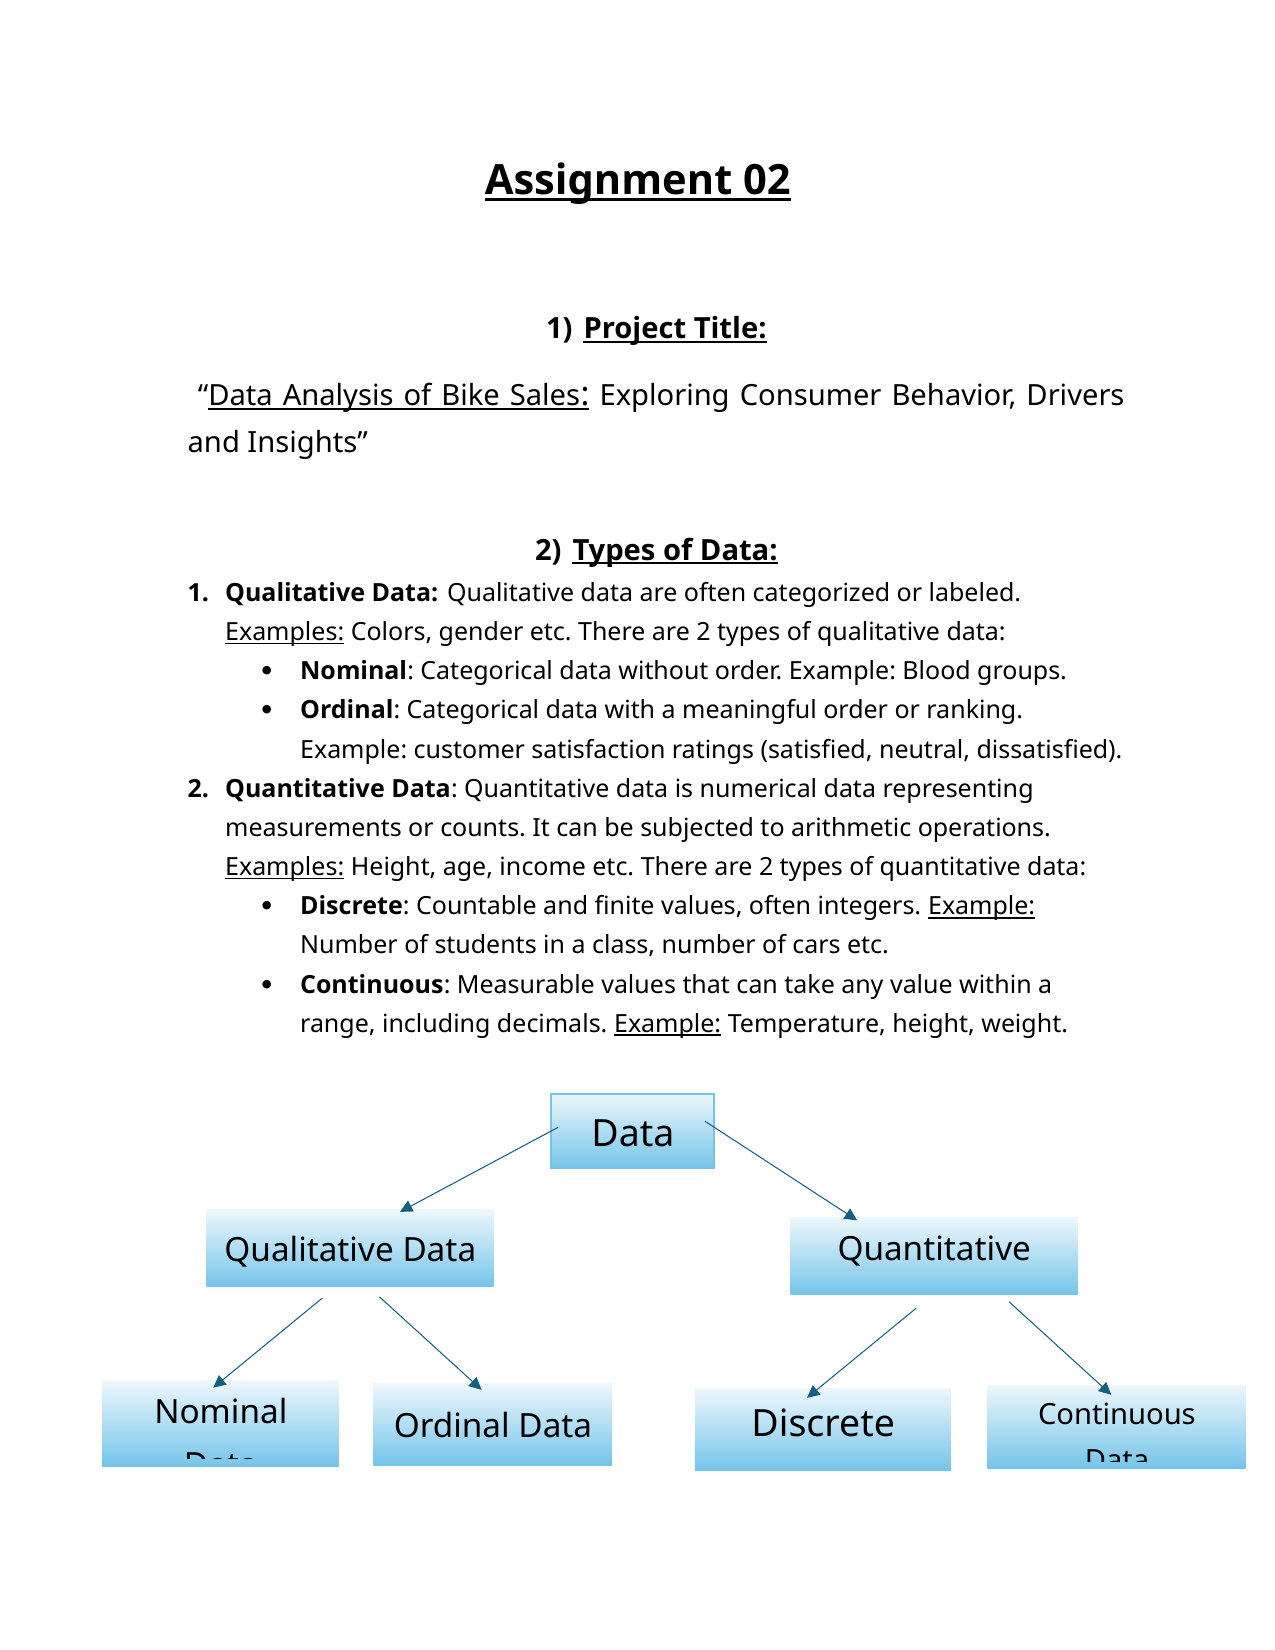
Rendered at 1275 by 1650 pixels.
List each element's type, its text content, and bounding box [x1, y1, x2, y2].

text Assignment 02 [150, 150, 1125, 207]
list Continuous: Measurable values that can take any value within a range, including decimals. Example: Temperature, height, weight. [262, 966, 1125, 1039]
list Types of Data: [187, 529, 1125, 568]
list Examples: Colors, gender etc. There are 2 types of qualitative data: [225, 614, 1125, 648]
list Ordinal: Categorical data with a meaningful order or ranking. Example: customer satisfaction ratings (satisfied, neutral, dissatisfied). [262, 692, 1125, 765]
list Quantitative Data: Quantitative data is numerical data representing measurements or counts. It can be subjected to arithmetic operations. Examples: Height, age, income etc. There are 2 types of quantitative data: [187, 771, 1125, 883]
list Project Title: [187, 307, 1125, 347]
list Nominal: Categorical data without order. Example: Blood groups. [262, 653, 1125, 687]
list Discrete: Countable and finite values, often integers. Example: Number of students in a class, number of cars etc. [262, 888, 1125, 961]
list Qualitative Data: Qualitative data are often categorized or labeled. [187, 574, 1125, 608]
text “Data Analysis of Bike Sales: Exploring Consumer Behavior, Drivers and Insights” [187, 369, 1125, 461]
